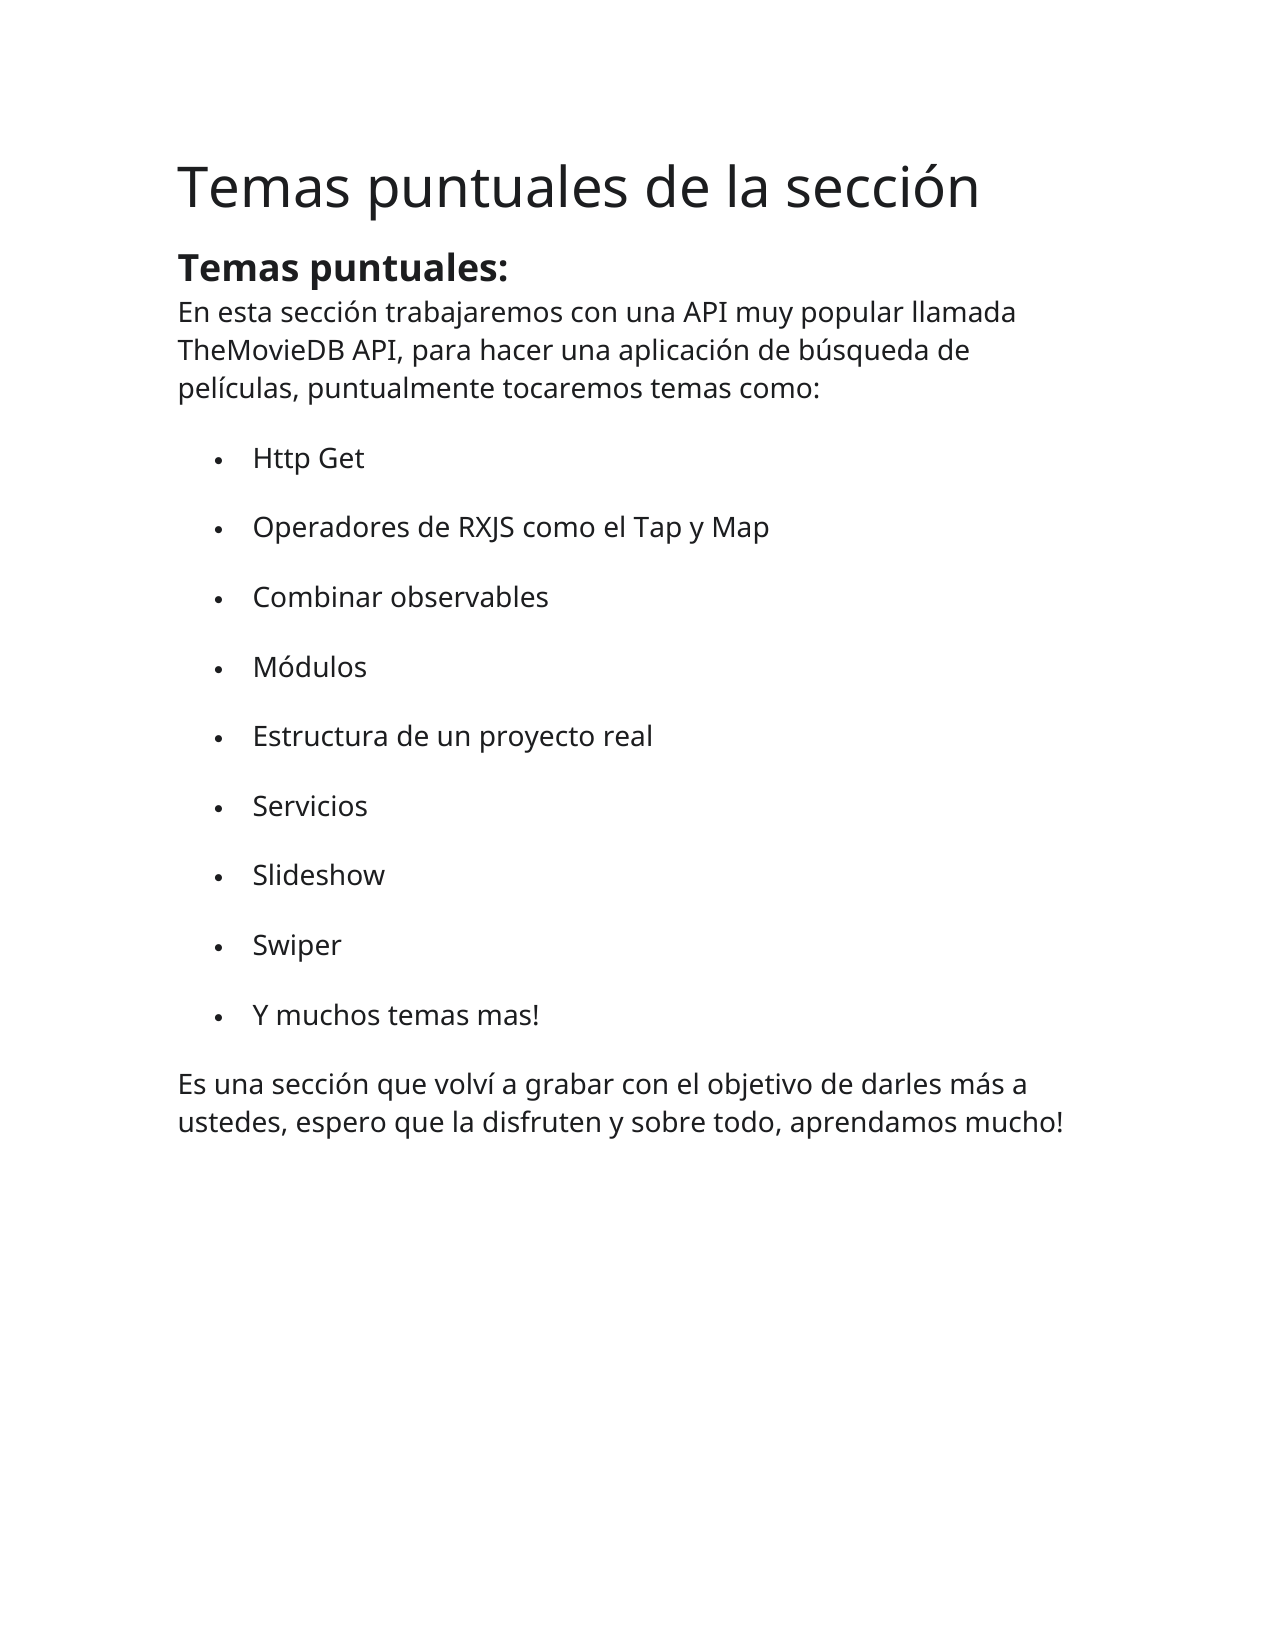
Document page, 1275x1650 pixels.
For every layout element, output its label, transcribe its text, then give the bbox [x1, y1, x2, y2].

list Servicios [215, 786, 1098, 824]
text En esta sección trabajaremos con una API muy popular llamada TheMovieDB API, para hacer una aplicación de búsqueda de películas, puntualmente tocaremos temas como: [177, 292, 1098, 407]
list Http Get [215, 438, 1098, 477]
list Operadores de RXJS como el Tap y Map [215, 508, 1098, 546]
list Módulos [215, 647, 1098, 685]
list Swiper [215, 925, 1098, 964]
text Temas puntuales: [177, 241, 1098, 292]
list Y muchos temas mas! [215, 995, 1098, 1033]
text Es una sección que volví a grabar con el objetivo de darles más a ustedes, espero que la disfruten y sobre todo, aprendamos mucho! [177, 1064, 1098, 1141]
list Slideshow [215, 856, 1098, 894]
list Combinar observables [215, 577, 1098, 616]
list Estructura de un proyecto real [215, 717, 1098, 755]
text Temas puntuales de la sección [177, 148, 1098, 224]
